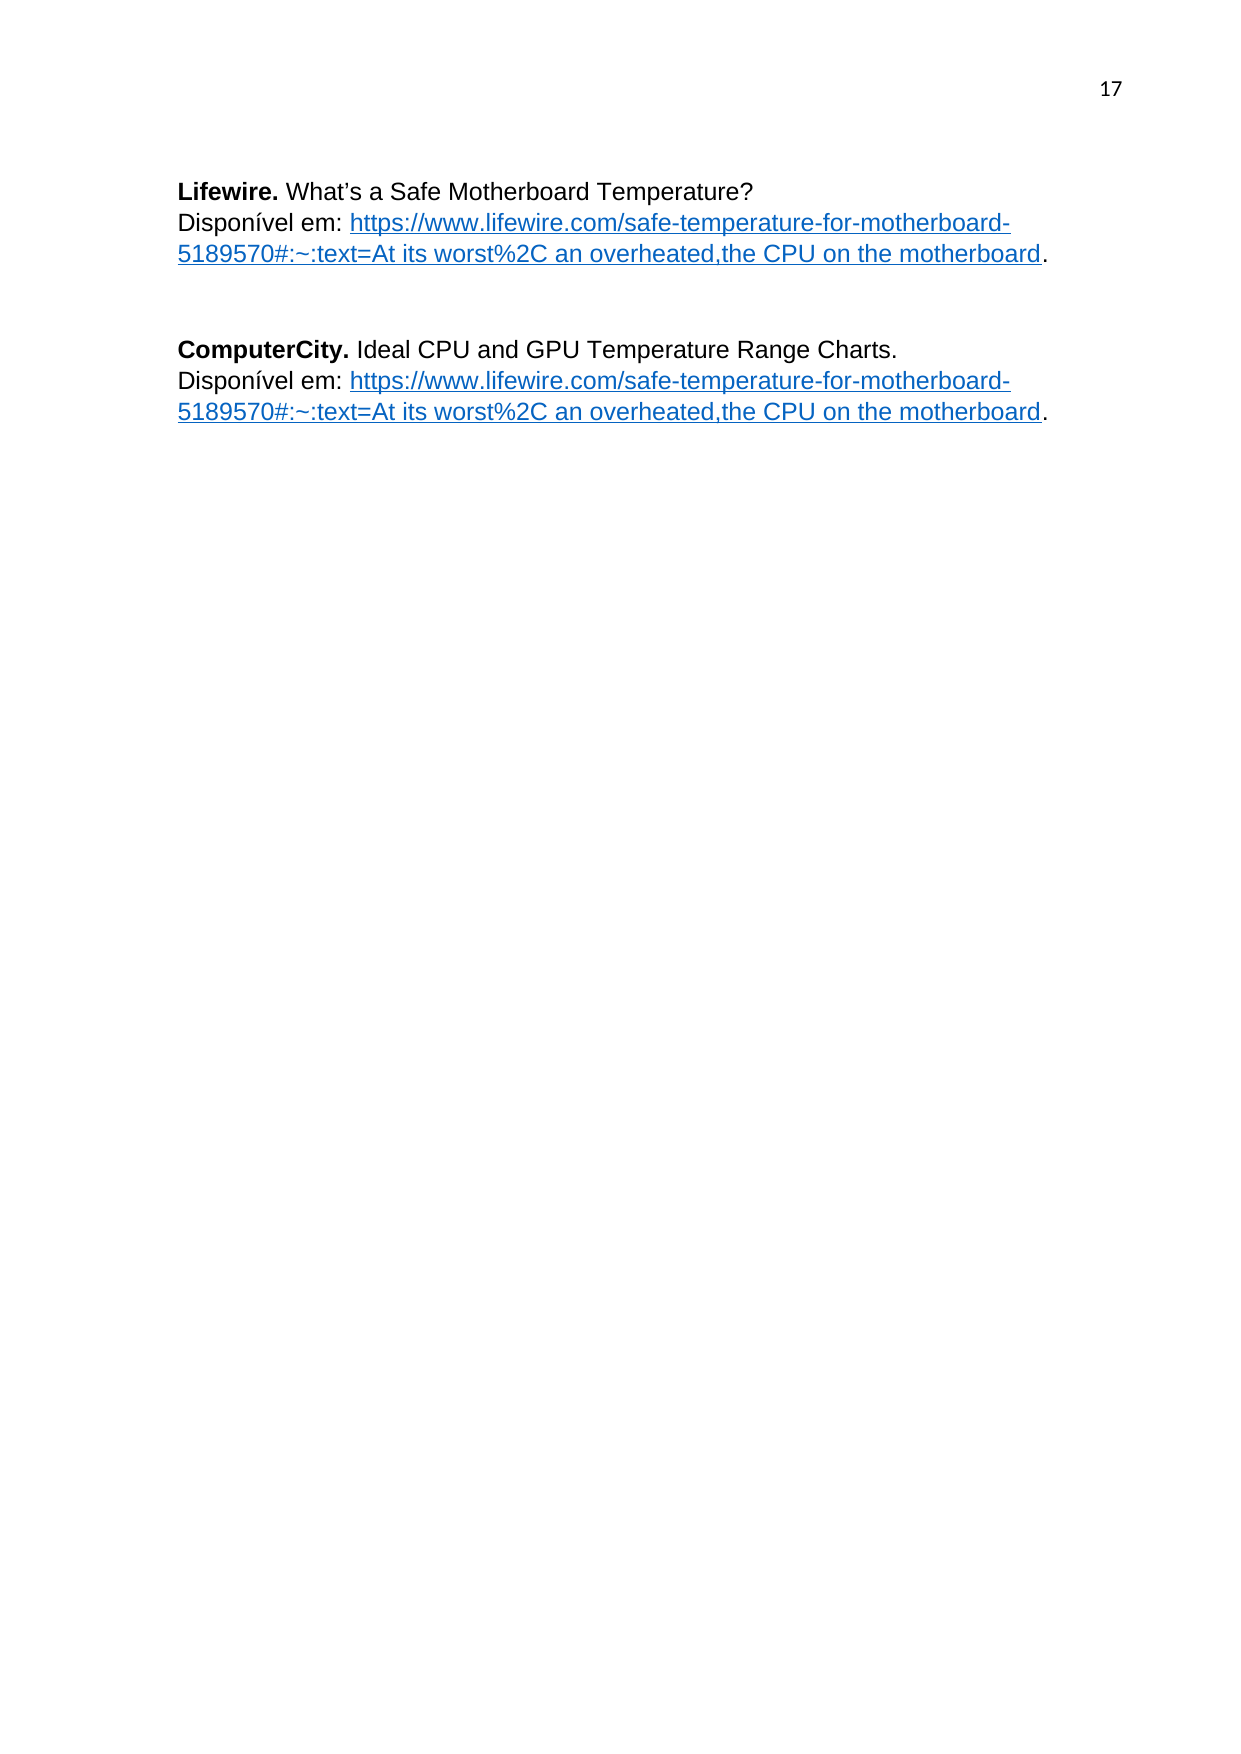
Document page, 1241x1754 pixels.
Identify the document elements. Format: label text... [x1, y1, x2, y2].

text Lifewire. What’s a Safe Motherboard Temperature? Disponível em: https://www.lifewire.com/safe-temperature-for-motherboard-5189570#:~:text=At its worst%2C an overheated,the CPU on the motherboard. [177, 177, 1122, 268]
text ComputerCity. Ideal CPU and GPU Temperature Range Charts. Disponível em: https://www.lifewire.com/safe-temperature-for-motherboard-5189570#:~:text=At its worst%2C an overheated,the CPU on the motherboard. [177, 335, 1122, 426]
